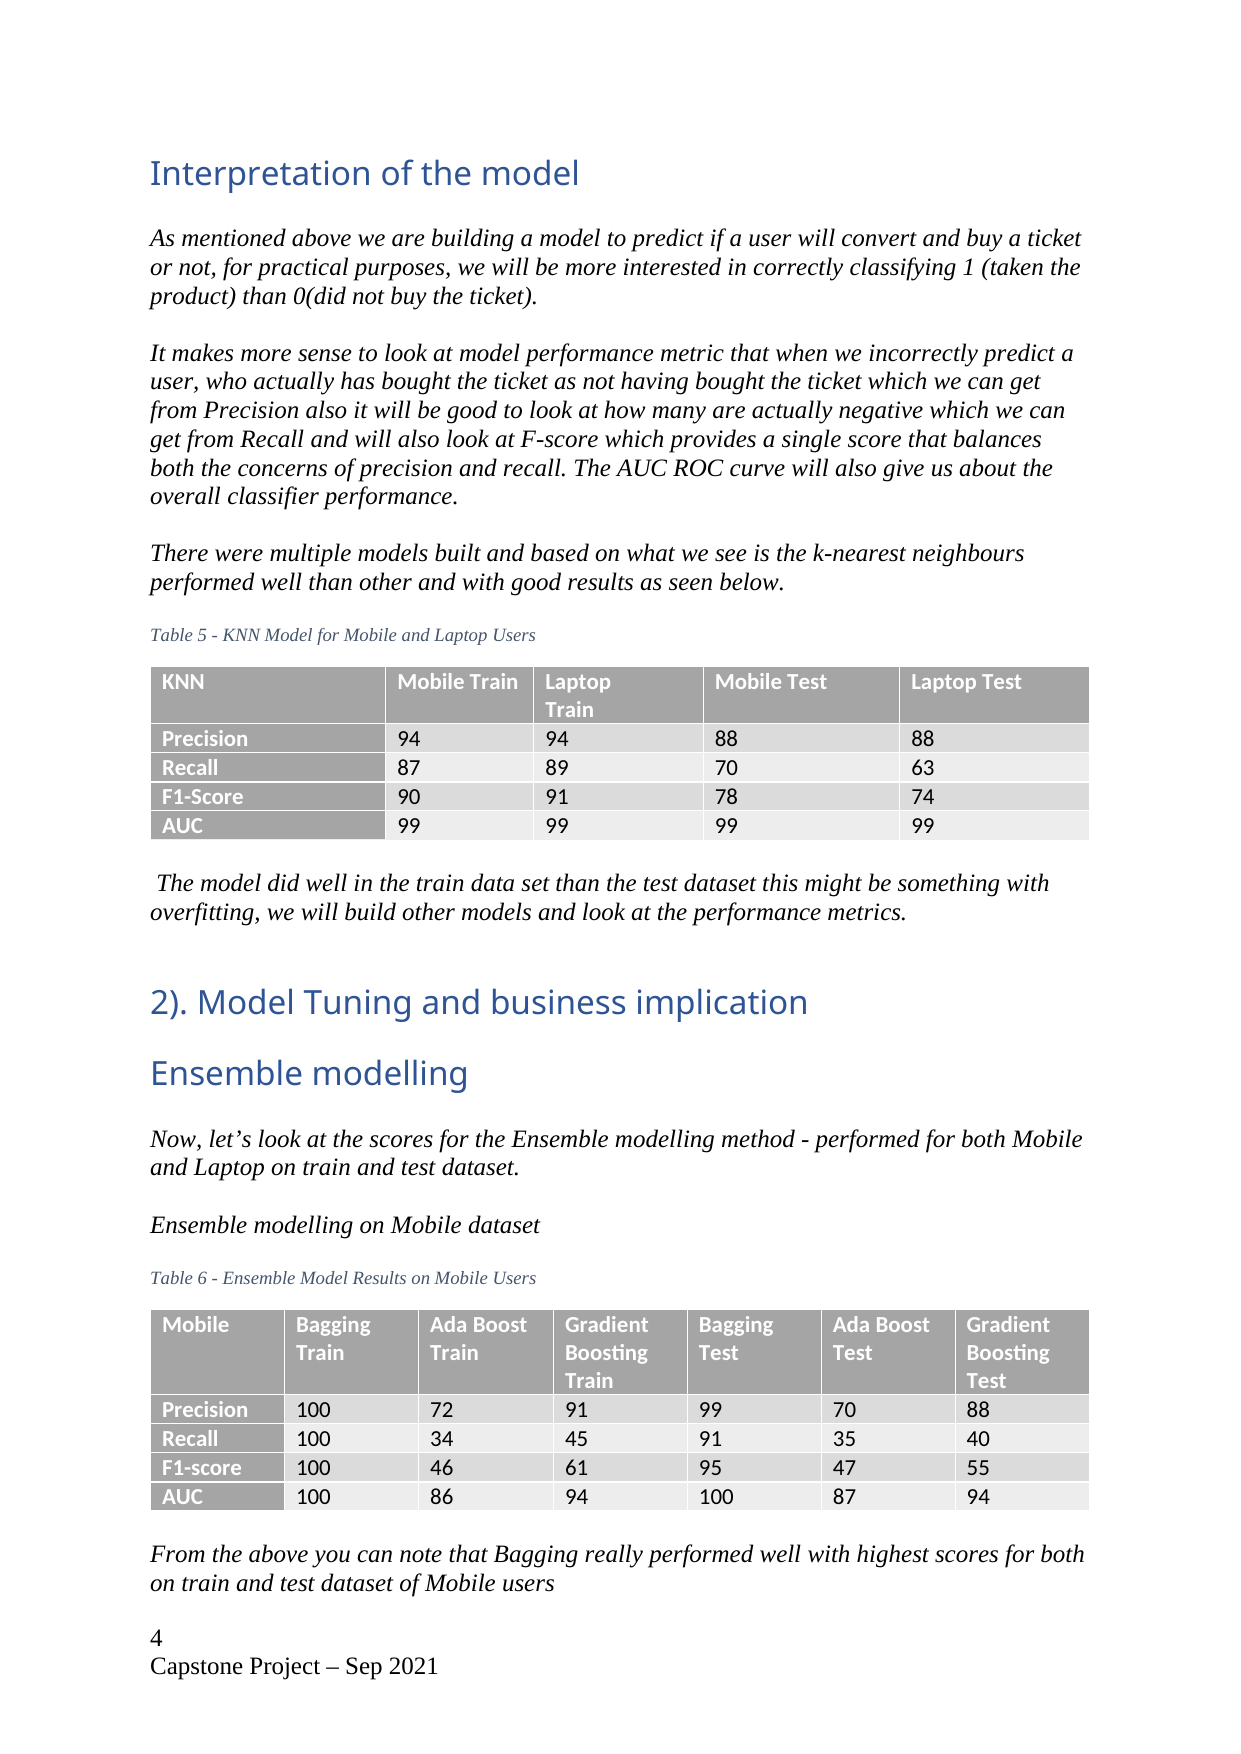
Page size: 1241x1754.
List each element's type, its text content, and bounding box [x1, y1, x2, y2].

table_header Mobile Train [386, 667, 533, 723]
table_cell 88 [704, 724, 899, 752]
table_cell 34 [419, 1424, 553, 1452]
table_header Mobile [151, 1310, 284, 1394]
table_cell 86 [419, 1483, 553, 1510]
text The model did well in the train data set than the test dataset this might be something with overfitting, we will build other models and look at the performance metrics. [150, 868, 1090, 926]
table_cell 88 [956, 1395, 1089, 1423]
table_cell 100 [285, 1483, 418, 1510]
table_header Mobile Test [704, 667, 899, 723]
text Now, let’s look at the scores for the Ensemble modelling method - performed for both Mobile and Laptop on train and test dataset. [150, 1124, 1090, 1181]
table_cell 99 [704, 811, 899, 839]
table_cell 40 [956, 1424, 1089, 1452]
table_cell 35 [822, 1424, 955, 1452]
table_cell 91 [688, 1424, 821, 1452]
table_cell 70 [822, 1395, 955, 1423]
table_cell 72 [419, 1395, 553, 1423]
table_cell 63 [900, 753, 1089, 781]
table_cell 94 [386, 724, 533, 752]
table_cell 78 [704, 783, 899, 810]
table_header Ada Boost Train [419, 1310, 553, 1394]
table_cell 95 [688, 1453, 821, 1481]
table_header KNN [151, 667, 385, 723]
table_header Ada Boost Test [822, 1310, 955, 1394]
table_cell Recall [151, 753, 385, 781]
subtitle 2). Model Tuning and business implication [150, 979, 1090, 1024]
table_cell 99 [534, 811, 703, 839]
table_cell 88 [900, 724, 1089, 752]
table_cell 91 [534, 783, 703, 810]
subtitle Ensemble modelling [150, 1049, 1090, 1095]
text As mentioned above we are building a model to predict if a user will convert and buy a ticket or not, for practical purposes, we will be more interested in correctly classifying 1 (taken the product) than 0(did not buy the ticket). [150, 223, 1090, 310]
table_cell 99 [688, 1395, 821, 1423]
table_header Gradient Boosting Train [554, 1310, 687, 1394]
text Ensemble modelling on Mobile dataset [150, 1210, 1090, 1239]
text It makes more sense to look at model performance metric that when we incorrectly predict a user, who actually has bought the ticket as not having bought the ticket which we can get from Precision also it will be good to look at how many are actually negative which we can get from Recall and will also look at F-score which provides a single score that balances both the concerns of precision and recall. The AUC ROC curve will also give us about the overall classifier performance. [150, 338, 1090, 510]
table_cell 100 [688, 1483, 821, 1510]
table_cell 89 [534, 753, 703, 781]
table_cell Recall [151, 1424, 284, 1452]
subtitle Interpretation of the model [150, 150, 1090, 195]
table_cell F1-score [151, 1453, 284, 1481]
table_cell 94 [956, 1483, 1089, 1510]
table_cell 100 [285, 1453, 418, 1481]
table_cell 91 [554, 1395, 687, 1423]
table_header Bagging Test [688, 1310, 821, 1394]
table_header Laptop Train [534, 667, 703, 723]
table_cell 100 [285, 1424, 418, 1452]
table_cell 90 [386, 783, 533, 810]
table_cell 100 [285, 1395, 418, 1423]
table_cell AUC [151, 1483, 284, 1510]
table_header Bagging Train [285, 1310, 418, 1394]
table_cell F1-Score [151, 783, 385, 810]
table_cell Precision [151, 724, 385, 752]
table_cell 70 [704, 753, 899, 781]
table_cell 99 [386, 811, 533, 839]
table_cell Precision [151, 1395, 284, 1423]
table_cell 47 [822, 1453, 955, 1481]
table_cell AUC [151, 811, 385, 839]
table_cell 87 [822, 1483, 955, 1510]
table_cell 61 [554, 1453, 687, 1481]
table_cell 45 [554, 1424, 687, 1452]
text From the above you can note that Bagging really performed well with highest scores for both on train and test dataset of Mobile users [150, 1539, 1090, 1597]
text There were multiple models built and based on what we see is the k-nearest neighbours performed well than other and with good results as seen below. [150, 538, 1090, 596]
table_cell 55 [956, 1453, 1089, 1481]
table_cell 94 [554, 1483, 687, 1510]
table_header Gradient Boosting Test [956, 1310, 1089, 1394]
table_cell 94 [534, 724, 703, 752]
table_cell 74 [900, 783, 1089, 810]
table_cell 99 [900, 811, 1089, 839]
table_cell 46 [419, 1453, 553, 1481]
table_header Laptop Test [900, 667, 1089, 723]
table_cell 87 [386, 753, 533, 781]
